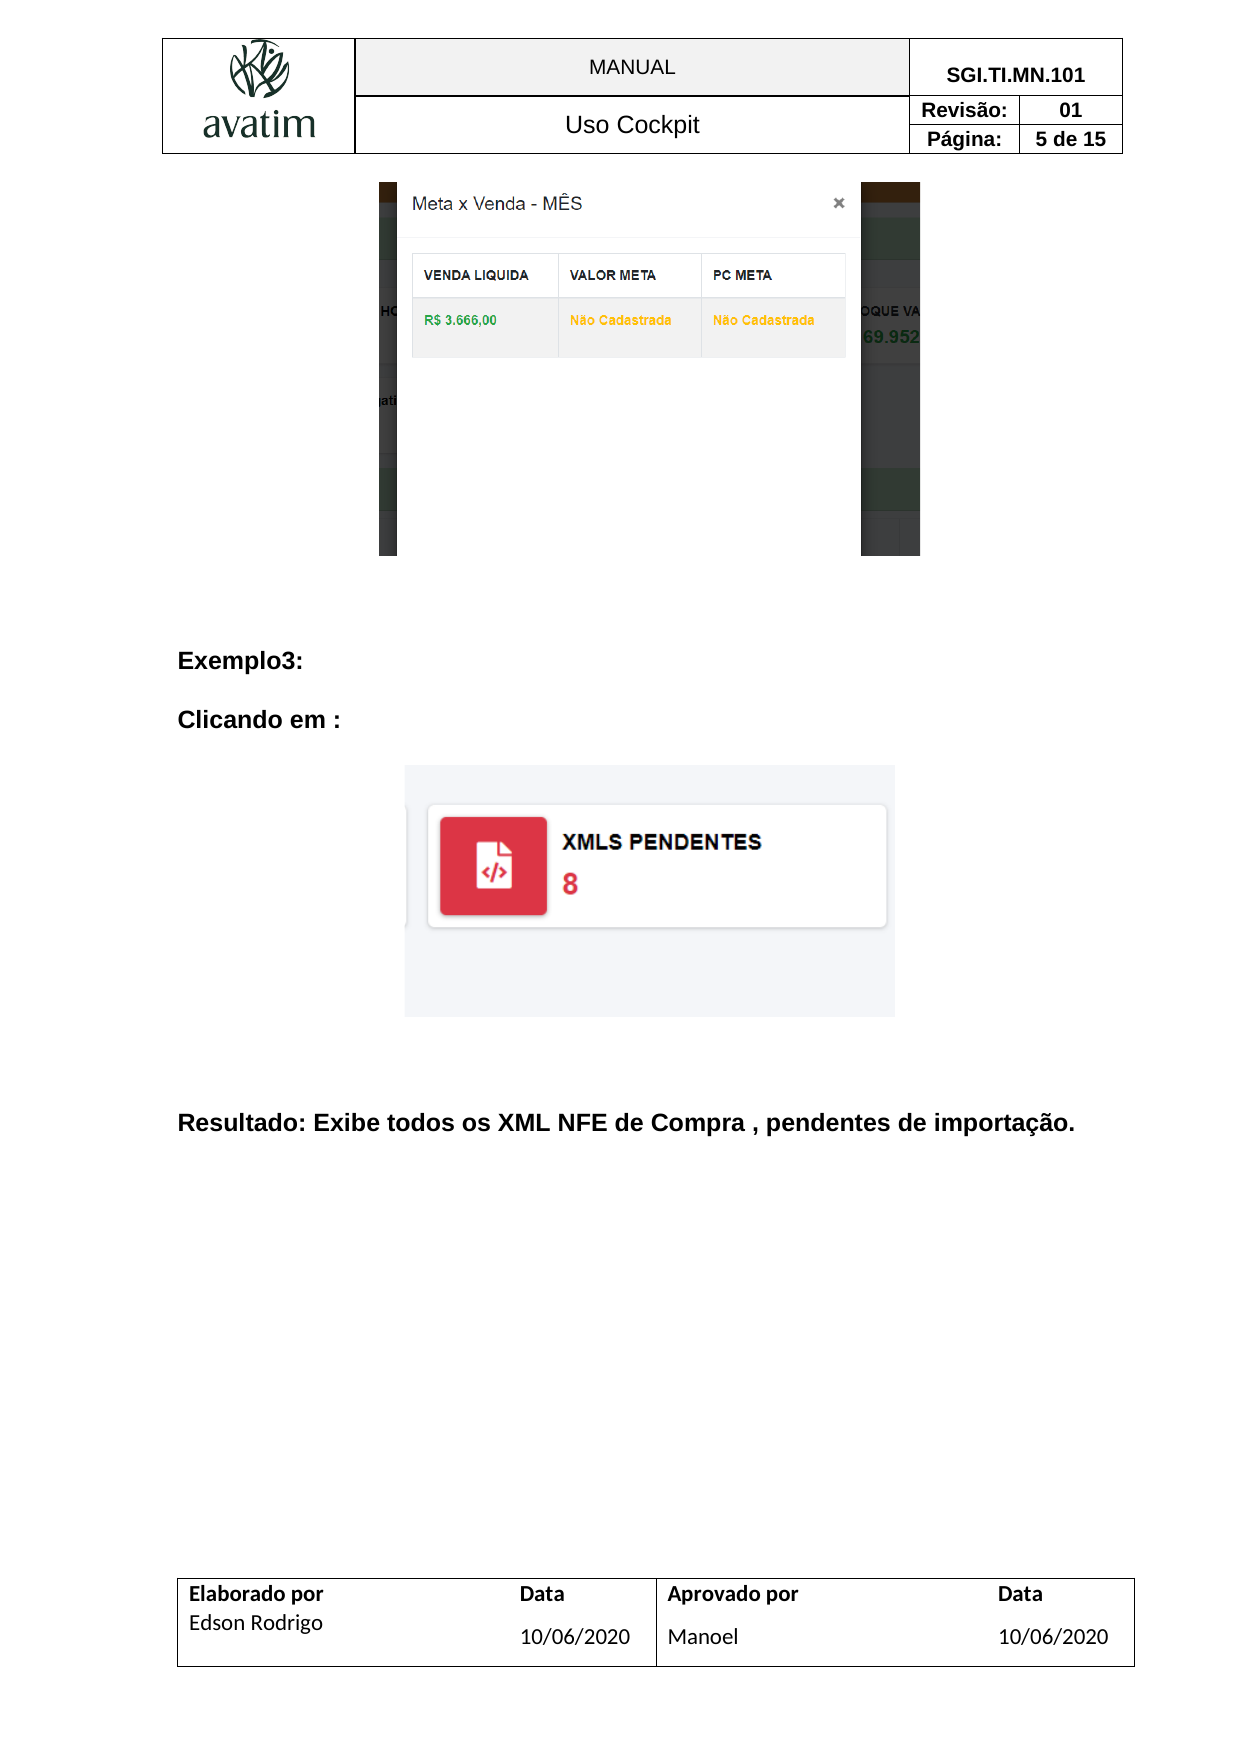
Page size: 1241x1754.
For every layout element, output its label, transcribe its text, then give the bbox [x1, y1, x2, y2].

text Resultado: Exibe todos os XML NFE de Compra , pendentes de importação. [177, 1107, 1122, 1136]
text Clicando em : [177, 706, 1122, 734]
text Exemplo3: [177, 646, 1122, 674]
picture [379, 182, 921, 556]
picture [404, 765, 895, 1017]
picture [200, 39, 317, 138]
